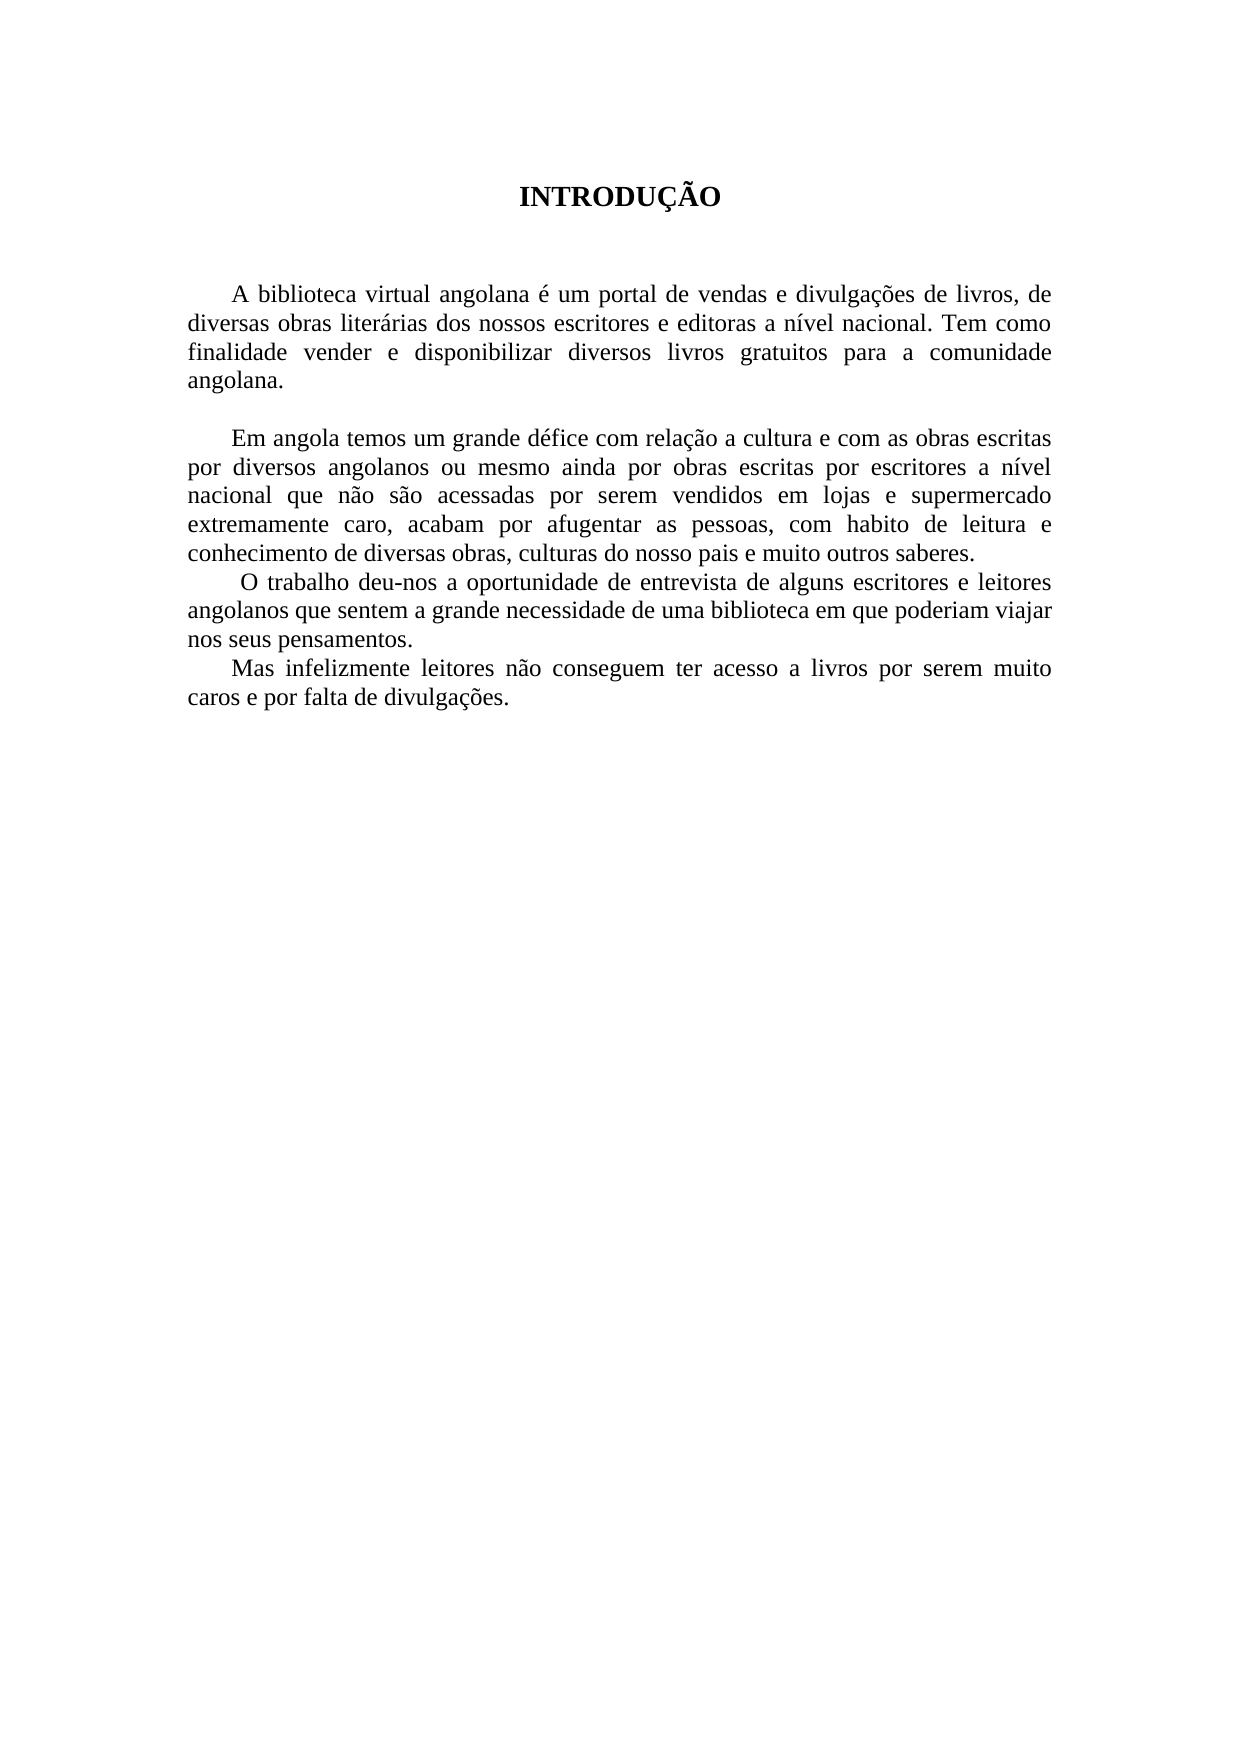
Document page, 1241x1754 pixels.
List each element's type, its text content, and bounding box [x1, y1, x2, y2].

text A biblioteca virtual angolana é um portal de vendas e divulgações de livros, de diversas obras literárias dos nossos escritores e editoras a nível nacional. Tem como finalidade vender e disponibilizar diversos livros gratuitos para a comunidade angolana. [187, 279, 1053, 394]
text Em angola temos um grande défice com relação a cultura e com as obras escritas por diversos angolanos ou mesmo ainda por obras escritas por escritores a nível nacional que não são acessadas por serem vendidos em lojas e supermercado extremamente caro, acabam por afugentar as pessoas, com habito de leitura e conhecimento de diversas obras, culturas do nosso pais e muito outros saberes. [187, 423, 1053, 567]
text INTRODUÇÃO [187, 179, 1053, 212]
text Mas infelizmente leitores não conseguem ter acesso a livros por serem muito caros e por falta de divulgações. [187, 653, 1053, 711]
text O trabalho deu-nos a oportunidade de entrevista de alguns escritores e leitores angolanos que sentem a grande necessidade de uma biblioteca em que poderiam viajar nos seus pensamentos. [187, 567, 1053, 653]
